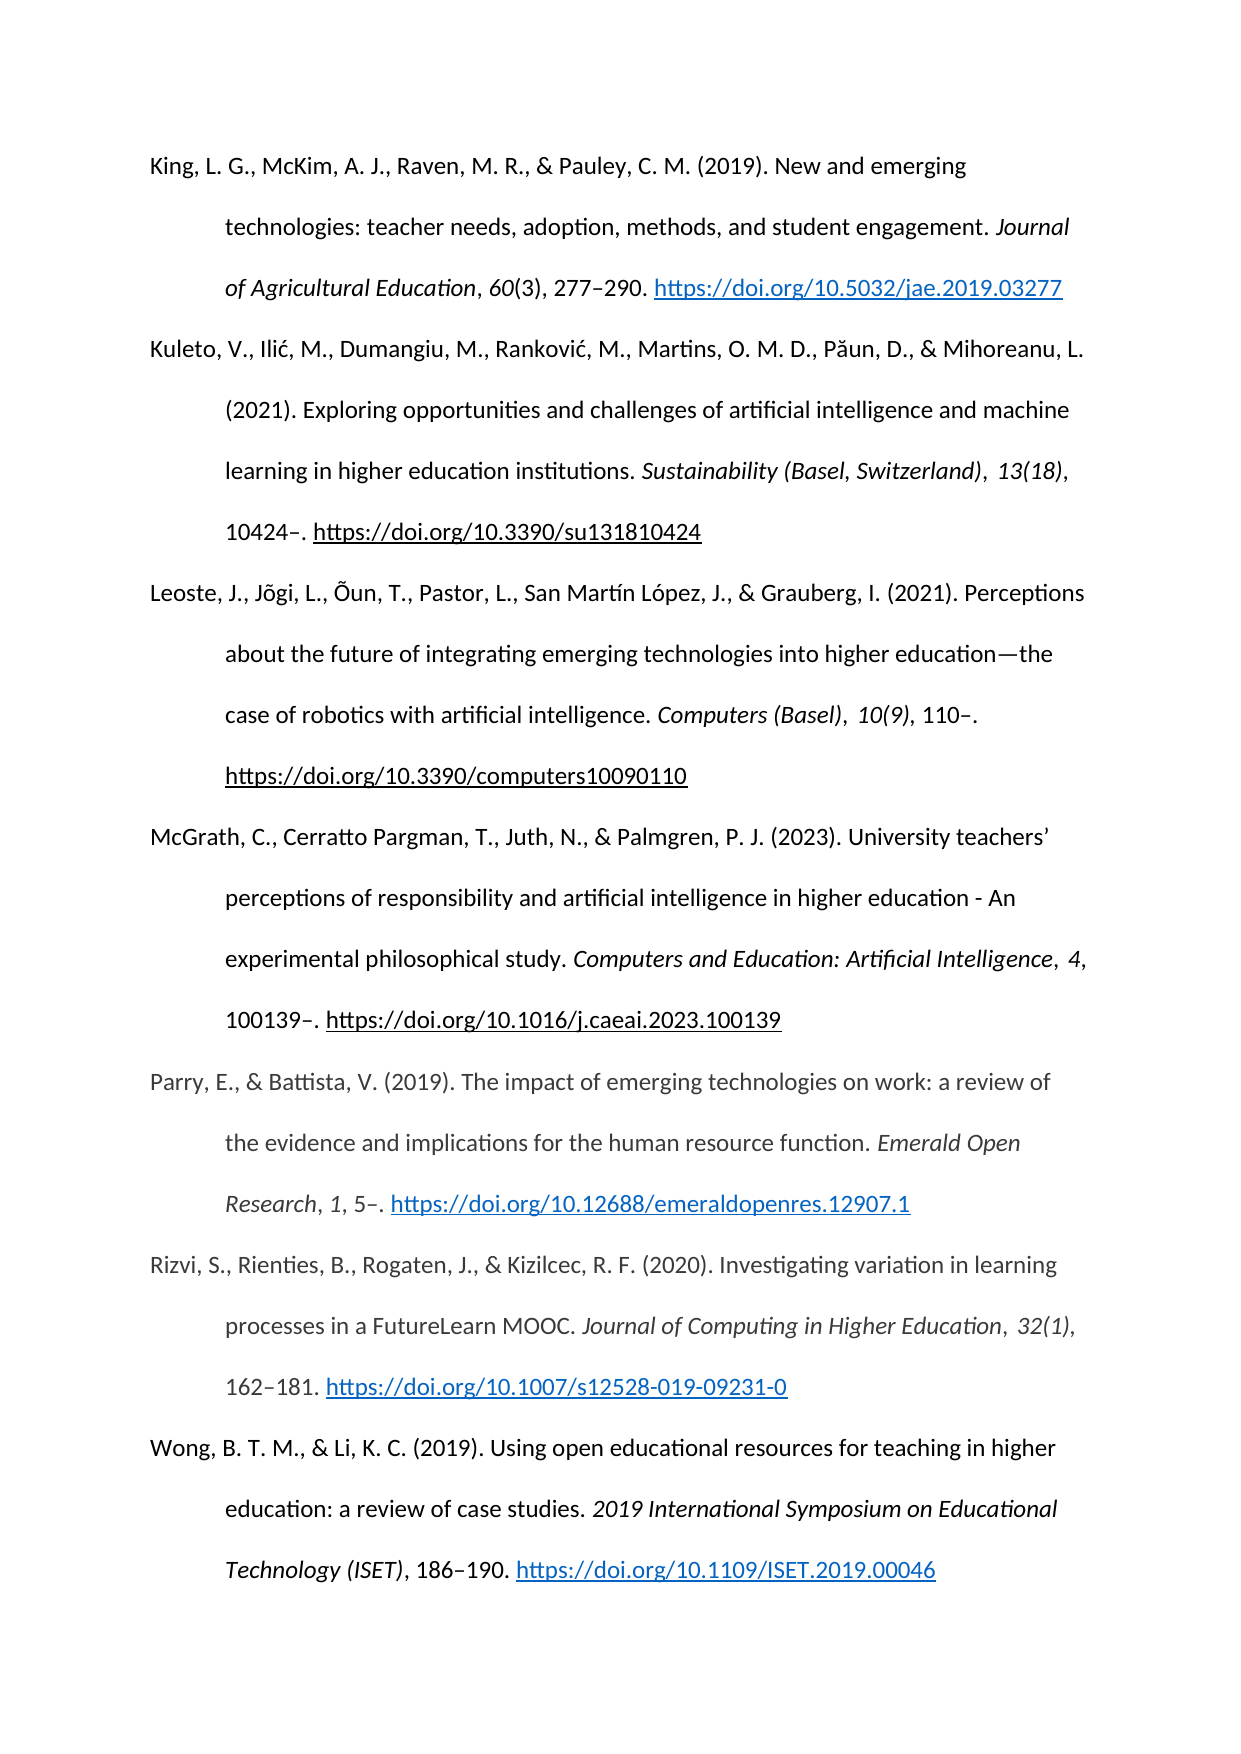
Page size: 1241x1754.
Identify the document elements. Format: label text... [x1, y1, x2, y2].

text Wong, B. T. M., & Li, K. C. (2019). Using open educational resources for teaching in higher education: a review of case studies. 2019 International Symposium on Educational Technology (ISET), 186–190. https://doi.org/10.1109/ISET.2019.00046 [150, 1432, 1090, 1584]
text King, L. G., McKim, A. J., Raven, M. R., & Pauley, C. M. (2019). New and emerging technologies: teacher needs, adoption, methods, and student engagement. Journal of Agricultural Education, 60(3), 277–290. https://doi.org/10.5032/jae.2019.03277 [150, 150, 1090, 303]
text McGrath, C., Cerratto Pargman, T., Juth, N., & Palmgren, P. J. (2023). University teachers’ perceptions of responsibility and artificial intelligence in higher education - An experimental philosophical study. Computers and Education: Artificial Intelligence, 4, 100139–. https://doi.org/10.1016/j.caeai.2023.100139 [150, 821, 1090, 1035]
text Kuleto, V., Ilić, M., Dumangiu, M., Ranković, M., Martins, O. M. D., Păun, D., & Mihoreanu, L. (2021). Exploring opportunities and challenges of artificial intelligence and machine learning in higher education institutions. Sustainability (Basel, Switzerland), 13(18), 10424–. https://doi.org/10.3390/su131810424 [150, 333, 1090, 547]
text Rizvi, S., Rienties, B., Rogaten, J., & Kizilcec, R. F. (2020). Investigating variation in learning processes in a FutureLearn MOOC. Journal of Computing in Higher Education, 32(1), 162–181. https://doi.org/10.1007/s12528-019-09231-0 [150, 1249, 1090, 1401]
text Parry, E., & Battista, V. (2019). The impact of emerging technologies on work: a review of the evidence and implications for the human resource function. Emerald Open Research, 1, 5–. https://doi.org/10.12688/emeraldopenres.12907.1 [150, 1066, 1090, 1218]
text Leoste, J., Jõgi, L., Õun, T., Pastor, L., San Martín López, J., & Grauberg, I. (2021). Perceptions about the future of integrating emerging technologies into higher education—the case of robotics with artificial intelligence. Computers (Basel), 10(9), 110–. https://doi.org/10.3390/computers10090110 [150, 577, 1090, 791]
